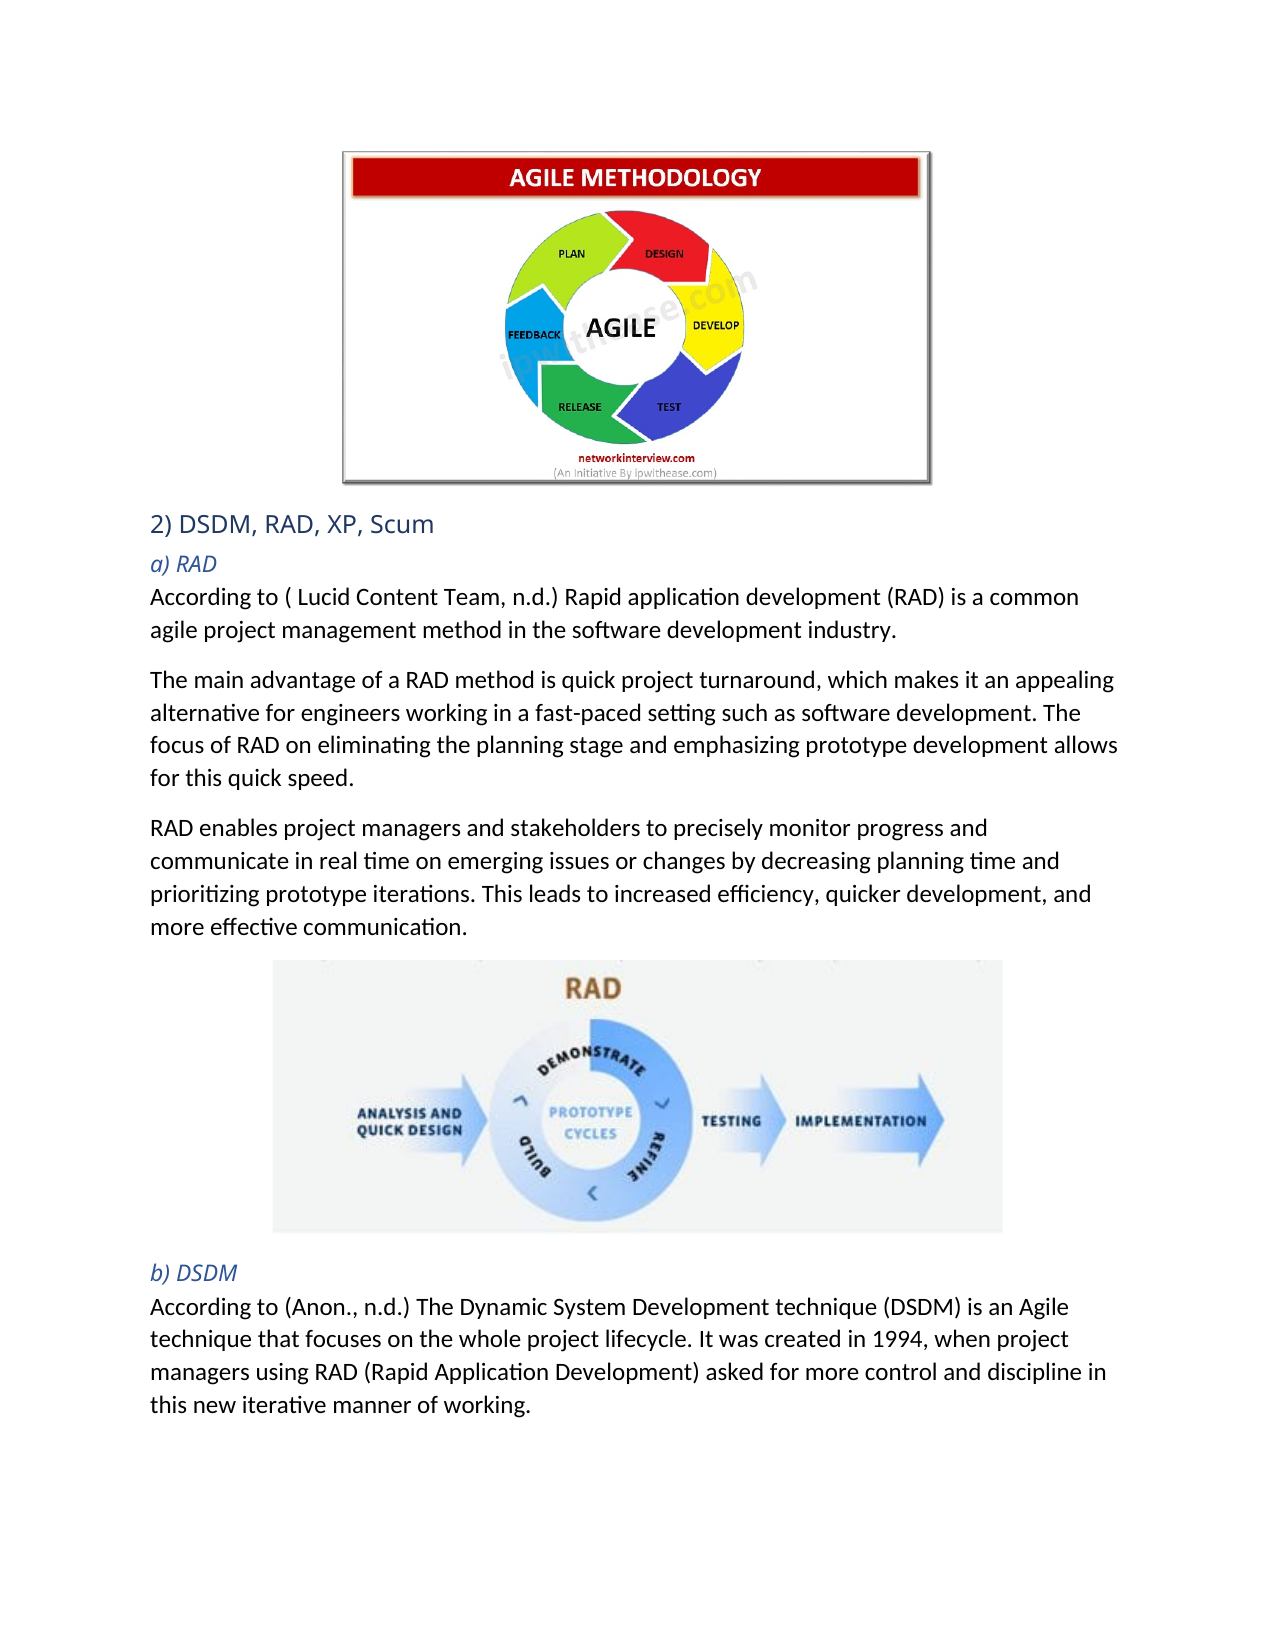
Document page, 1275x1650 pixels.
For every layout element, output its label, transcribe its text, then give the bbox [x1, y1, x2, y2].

text The main advantage of a RAD method is quick project turnaround, which makes it an appealing alternative for engineers working in a fast-paced setting such as software development. The focus of RAD on eliminating the planning stage and emphasizing prototype development allows for this quick speed. [150, 664, 1125, 793]
text According to Rapid application development (RAD) is a common agile project management method in the software development industry. [150, 581, 1125, 645]
picture [272, 960, 1003, 1238]
subtitle 2) DSDM, RAD, XP, Scum [150, 507, 1125, 541]
text According to The Dynamic System Development technique (DSDM) is an Agile technique that focuses on the whole project lifecycle. It was created in 1994, when project managers using RAD (Rapid Application Development) asked for more control and discipline in this new iterative manner of working. [150, 1291, 1125, 1420]
subtitle a) RAD [150, 548, 1125, 579]
text RAD enables project managers and stakeholders to precisely monitor progress and communicate in real time on emerging issues or changes by decreasing planning time and prioritizing prototype iterations. This leads to increased efficiency, quicker development, and more effective communication. [150, 812, 1125, 941]
picture [340, 150, 935, 488]
subtitle b) DSDM [150, 1257, 1125, 1288]
